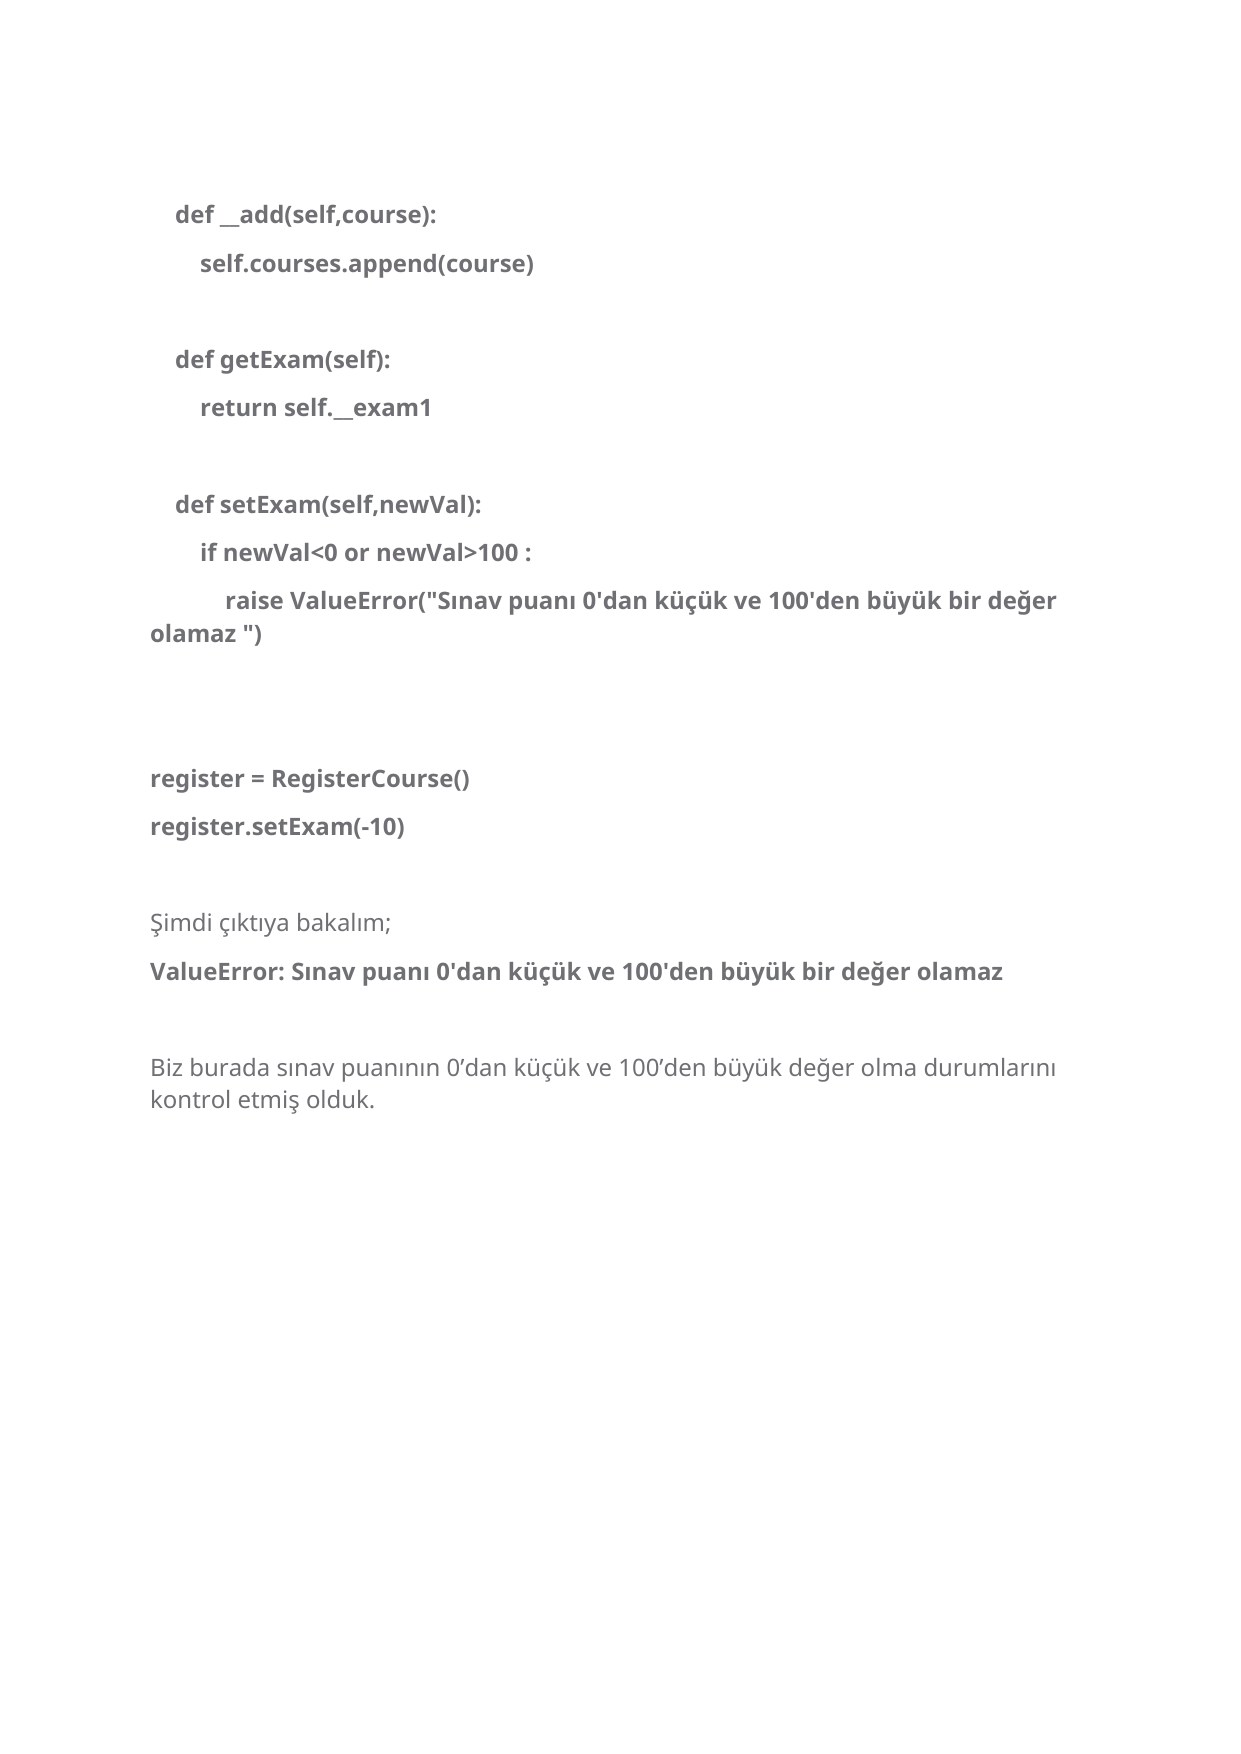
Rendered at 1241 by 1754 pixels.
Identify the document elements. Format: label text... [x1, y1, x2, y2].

text if newVal<0 or newVal>100 : [150, 536, 1090, 568]
text register = RegisterCourse() [150, 761, 1090, 794]
text register.setExam(-10) [150, 809, 1090, 842]
text self.courses.append(course) [150, 246, 1090, 279]
text def getExam(self): [150, 343, 1090, 376]
text return self.__exam1 [150, 391, 1090, 424]
text ValueError: Sınav puanı 0'dan küçük ve 100'den büyük bir değer olamaz [150, 954, 1090, 987]
text Şimdi çıktıya bakalım; [150, 906, 1090, 939]
text raise ValueError("Sınav puanı 0'dan küçük ve 100'den büyük bir değer olamaz ") [150, 584, 1090, 649]
text Biz burada sınav puanının 0’dan küçük ve 100’den büyük değer olma durumlarını kontrol etmiş olduk. [150, 1051, 1090, 1116]
text def __add(self,course): [150, 198, 1090, 231]
text def setExam(self,newVal): [150, 488, 1090, 520]
